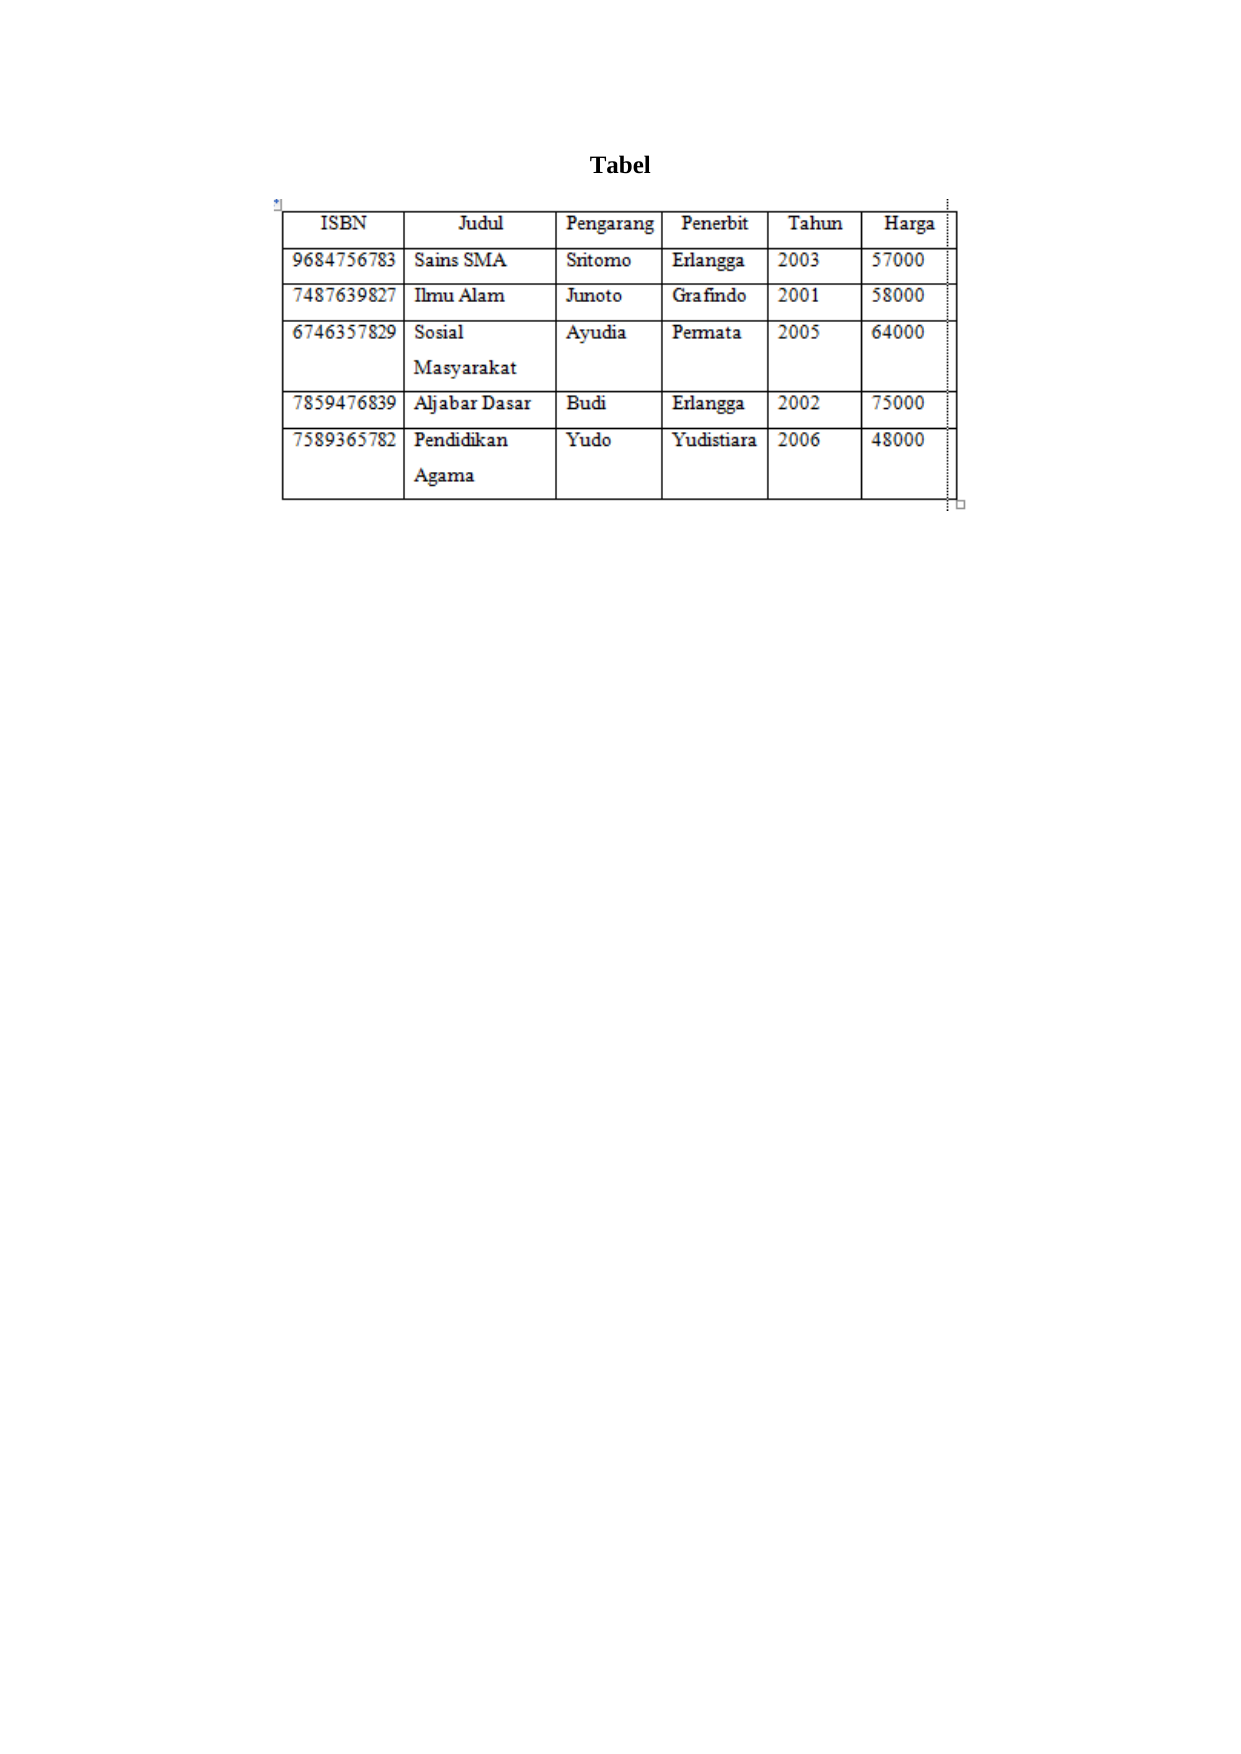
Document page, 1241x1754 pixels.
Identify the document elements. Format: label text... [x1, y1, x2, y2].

text Tabel [150, 150, 1090, 179]
picture [273, 199, 967, 511]
